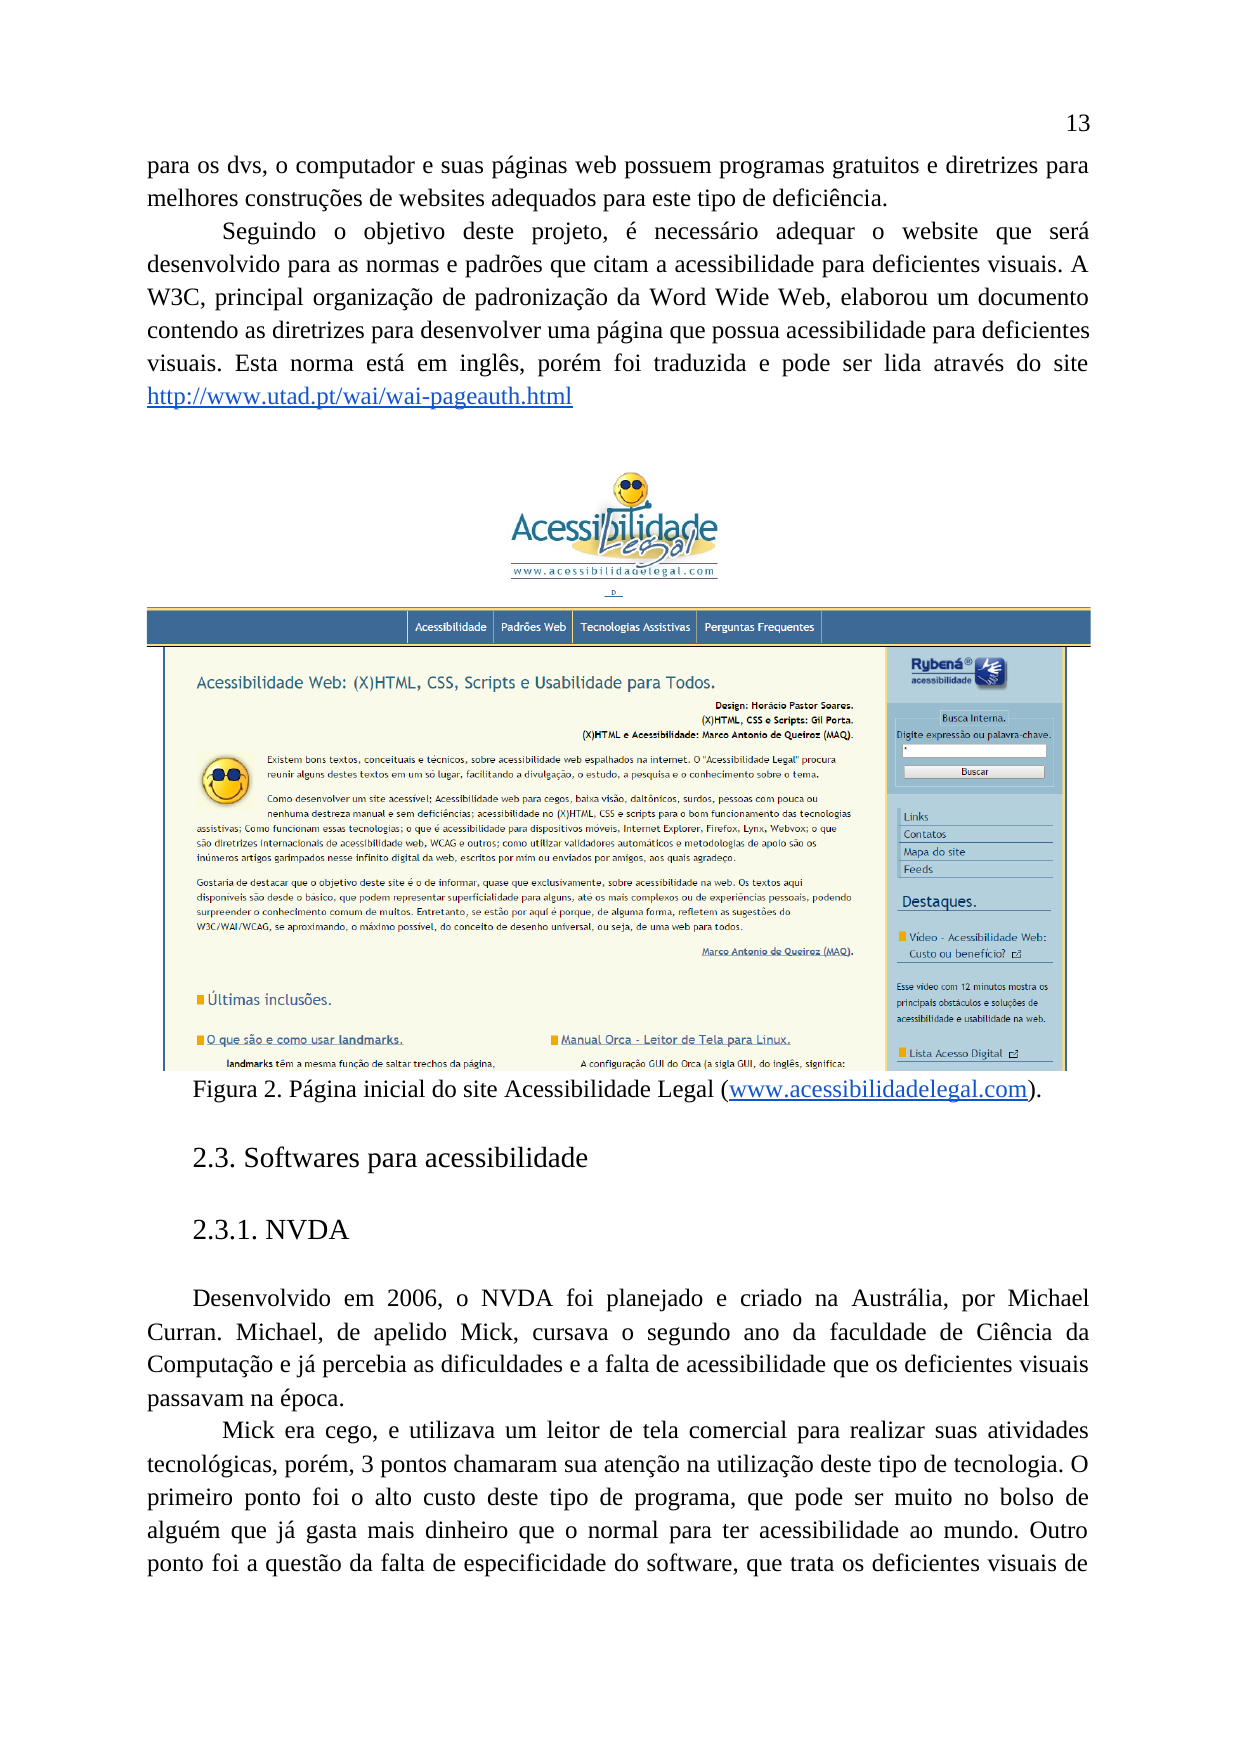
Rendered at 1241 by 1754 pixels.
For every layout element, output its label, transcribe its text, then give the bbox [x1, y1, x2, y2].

text Figura 2. Página inicial do site Acessibilidade Legal (www.acessibilidadelegal.com). [147, 1074, 1090, 1103]
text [147, 150, 1090, 212]
subtitle 2.3. Softwares para acessibilidade [192, 1140, 1090, 1174]
text Seguindo o objetivo deste projeto, é necessário adequar o website que será desenvolvido para as normas e padrões que citam a acessibilidade para deficientes visuais. A W3C, principal organização de padronização da Word Wide Web, elaborou um documento contendo as diretrizes para desenvolver uma página que possua acessibilidade para deficientes visuais. Esta norma está em inglês, porém foi traduzida e pode ser lida através do site http://www.utad.pt/wai/wai-pageauth.html [147, 216, 1090, 410]
subtitle 2.3.1. NVDA [192, 1212, 1090, 1246]
picture [146, 447, 1091, 1071]
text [147, 1416, 1090, 1576]
text Desenvolvido em 2006, o NVDA foi planejado e criado na Austrália, por Michael Curran. Michael, de apelido Mick, cursava o segundo ano da faculdade de Ciência da Computação e já percebia as dificuldades e a falta de acessibilidade que os deficientes visuais passavam na época. [147, 1283, 1090, 1411]
